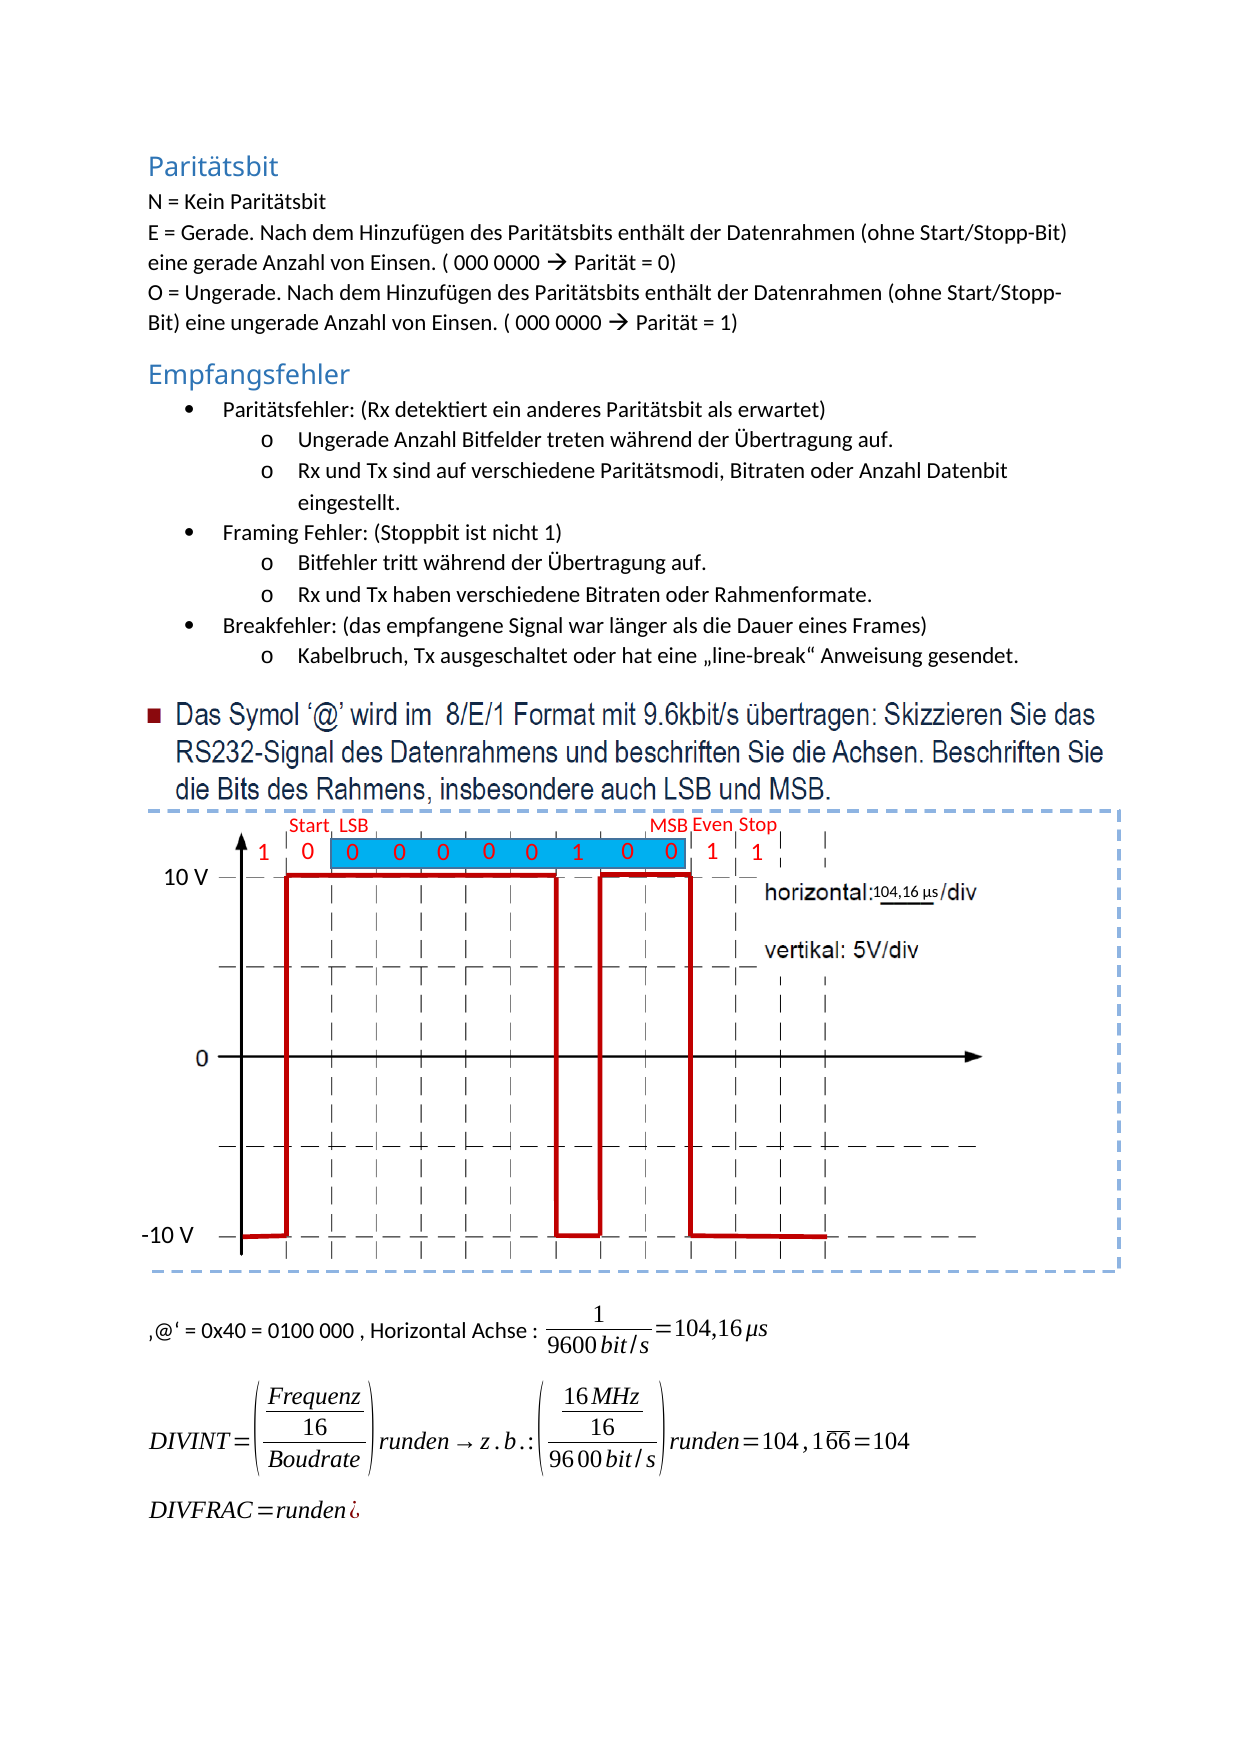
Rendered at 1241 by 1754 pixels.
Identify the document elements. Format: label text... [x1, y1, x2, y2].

subtitle Empfangsfehler [148, 355, 1093, 392]
list Framing Fehler: (Stoppbit ist nicht 1) [185, 518, 1093, 546]
list Rx und Tx haben verschiedene Bitraten oder Rahmenformate. [260, 580, 1093, 609]
list Kabelbruch, Tx ausgeschaltet oder hat eine „line-break“ Anweisung gesendet. [260, 641, 1093, 671]
text N = Kein Paritätsbit E = Gerade. Nach dem Hinzufügen des Paritätsbits enthält der Datenrahmen (ohne Start/Stopp-Bit) eine gerade Anzahl von Einsen. ( 000 0000 Parität = 0) O = Ungerade. Nach dem Hinzufügen des Paritätsbits enthält der Datenrahmen (ohne Start/Stopp-Bit) eine ungerade Anzahl von Einsen. ( 000 0000 Parität = 1) [148, 187, 1093, 336]
list Paritätsfehler: (Rx detektiert ein anderes Paritätsbit als erwartet) [185, 395, 1093, 423]
subtitle Paritätsbit [148, 148, 1093, 184]
list Breakfehler: (das empfangene Signal war länger als die Dauer eines Frames) [185, 611, 1093, 639]
list Bitfehler tritt während der Übertragung auf. [260, 548, 1093, 577]
list Ungerade Anzahl Bitfelder treten während der Übertragung auf. [260, 425, 1093, 454]
text ‚@‘ = 0x40 = 0100 000 , Horizontal Achse : [148, 1300, 1093, 1359]
list Rx und Tx sind auf verschiedene Paritätsmodi, Bitraten oder Anzahl Datenbit eingestellt. [260, 457, 1093, 516]
picture [147, 689, 1139, 1282]
